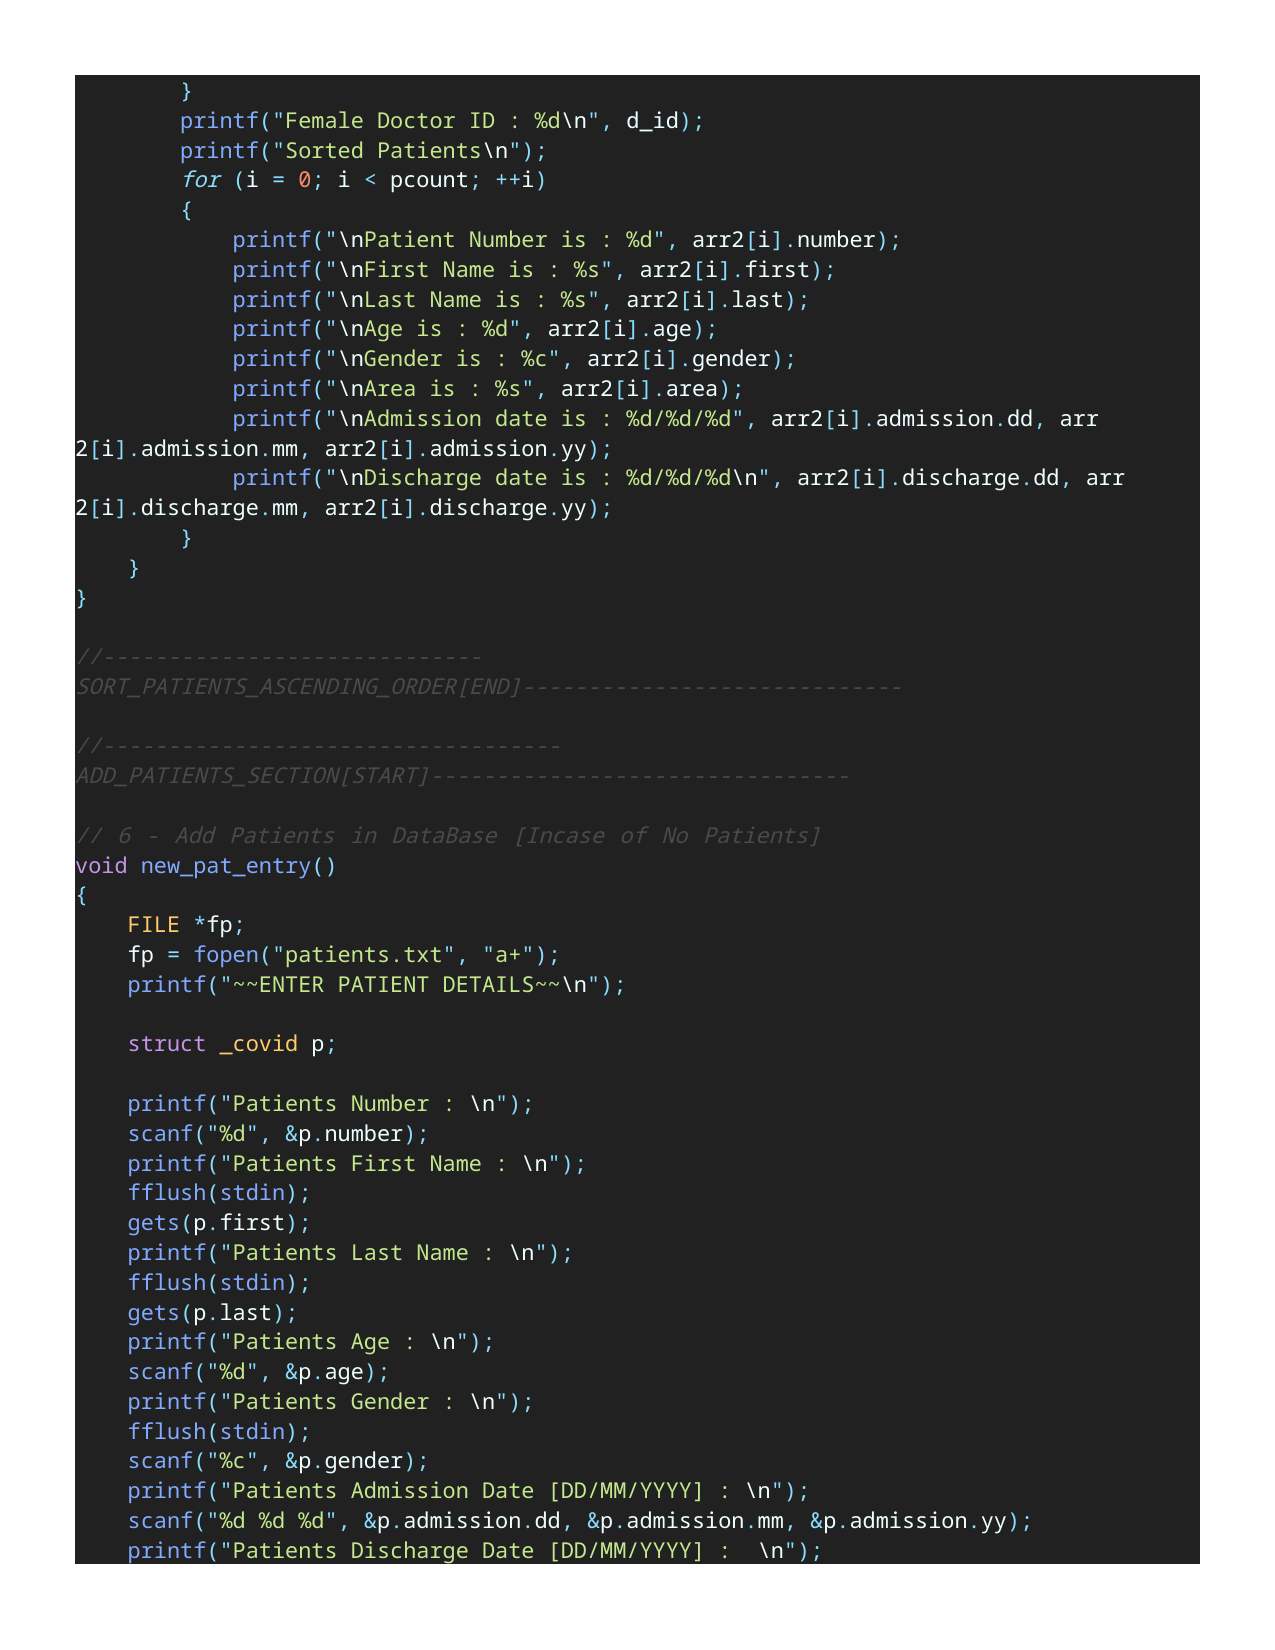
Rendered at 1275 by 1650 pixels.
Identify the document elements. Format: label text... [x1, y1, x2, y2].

text printf("Patients Admission Date [DD/MM/YYYY] : \n"); [75, 1475, 1200, 1505]
text fflush(stdin); [75, 1267, 1200, 1296]
text printf("Sorted Patients\n"); [75, 134, 1200, 164]
text fflush(stdin); [75, 1416, 1200, 1445]
text printf("Patients Number : \n"); [75, 1088, 1200, 1118]
text scanf("%d", &p.age); [75, 1356, 1200, 1386]
text } [75, 522, 1200, 552]
text // 6 - Add Patients in DataBase [Incase of No Patients] [75, 820, 1200, 849]
text for (i = 0; i < pcount; ++i) [75, 164, 1200, 194]
text struct _covid p; [75, 1028, 1200, 1058]
text fflush(stdin); [75, 1177, 1200, 1207]
text printf("Patients First Name : \n"); [75, 1147, 1200, 1177]
text //-----------------------------SORT_PATIENTS_ASCENDING_ORDER[END]----------------------------- [75, 641, 1200, 701]
text scanf("%d", &p.number); [75, 1118, 1200, 1147]
text printf("\nGender is : %c", arr2[i].gender); [75, 343, 1200, 373]
text gets(p.first); [75, 1207, 1200, 1237]
text printf("Patients Gender : \n"); [75, 1386, 1200, 1416]
text } [75, 75, 1200, 105]
text { [75, 194, 1200, 224]
text } [75, 552, 1200, 581]
text void new_pat_entry() [75, 849, 1200, 879]
text printf("\nPatient Number is : %d", arr2[i].number); [75, 224, 1200, 254]
text printf("\nArea is : %s", arr2[i].area); [75, 373, 1200, 403]
text { [75, 879, 1200, 909]
text printf("\nDischarge date is : %d/%d/%d\n", arr2[i].discharge.dd, arr2[i].discharge.mm, arr2[i].discharge.yy); [75, 462, 1200, 522]
text //-----------------------------------ADD_PATIENTS_SECTION[START]-------------------------------- [75, 730, 1200, 790]
text gets(p.last); [75, 1296, 1200, 1326]
text scanf("%c", &p.gender); [75, 1445, 1200, 1475]
text printf("\nFirst Name is : %s", arr2[i].first); [75, 254, 1200, 283]
text fp = fopen("patients.txt", "a+"); [75, 939, 1200, 969]
text printf("Female Doctor ID : %d\n", d_id); [75, 105, 1200, 134]
text printf("Patients Last Name : \n"); [75, 1237, 1200, 1267]
text printf("\nAdmission date is : %d/%d/%d", arr2[i].admission.dd, arr2[i].admission.mm, arr2[i].admission.yy); [75, 403, 1200, 462]
text } [75, 581, 1200, 611]
text scanf("%d %d %d", &p.admission.dd, &p.admission.mm, &p.admission.yy); [75, 1505, 1200, 1535]
text printf("Patients Discharge Date [DD/MM/YYYY] : \n"); [75, 1535, 1200, 1564]
text printf("Patients Age : \n"); [75, 1326, 1200, 1356]
text printf("\nAge is : %d", arr2[i].age); [75, 313, 1200, 343]
text FILE *fp; [75, 909, 1200, 939]
text printf("\nLast Name is : %s", arr2[i].last); [75, 283, 1200, 313]
text printf("~~ENTER PATIENT DETAILS~~\n"); [75, 969, 1200, 998]
